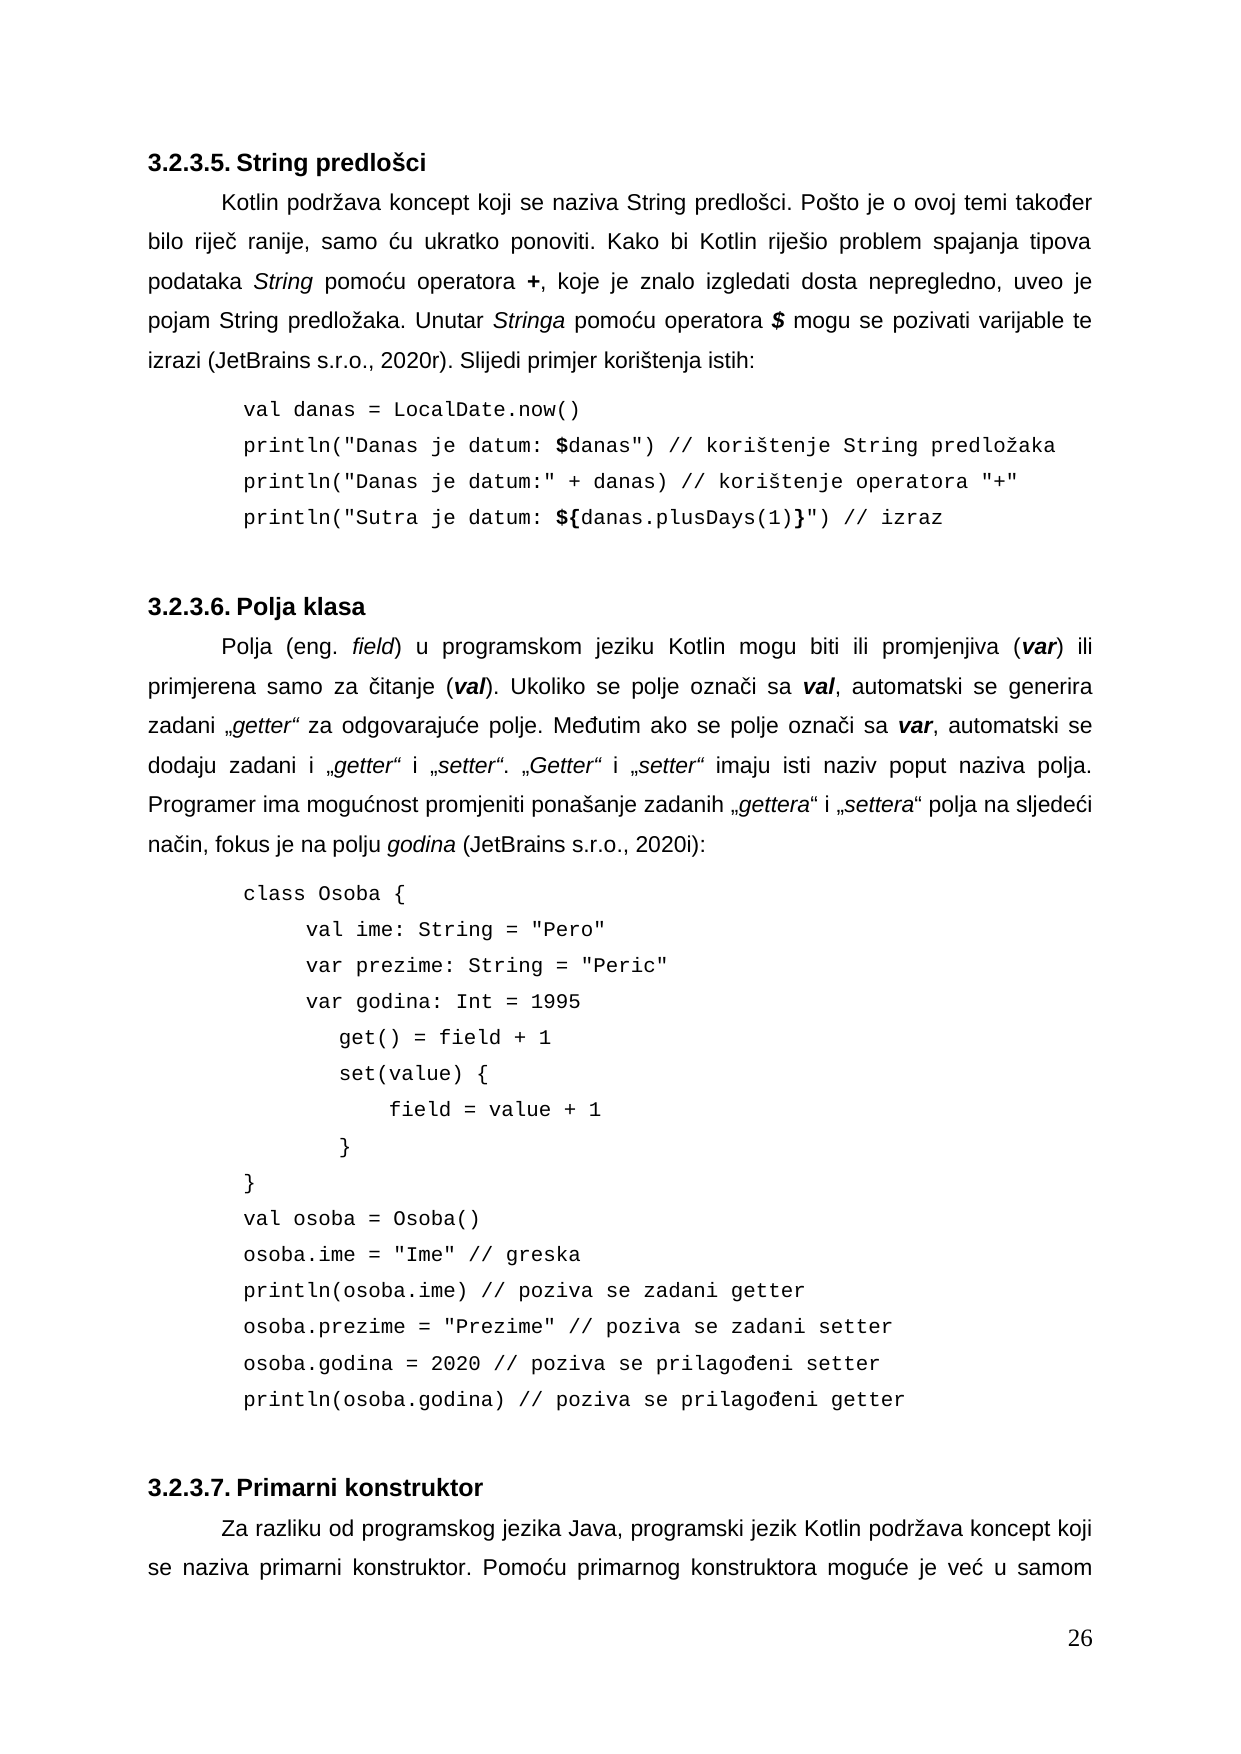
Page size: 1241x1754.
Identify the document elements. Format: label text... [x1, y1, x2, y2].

text Polja (eng. field) u programskom jeziku Kotlin mogu biti ili promjenjiva (var) ili primjerena samo za čitanje (val). Ukoliko se polje označi sa val, automatski se generira zadani „getter“ za odgovarajuće polje. Međutim ako se polje označi sa var, automatski se dodaju zadani i „getter“ i „setter“. „Getter“ i „setter“ imaju isti naziv poput naziva polja. Programer ima mogućnost promjeniti ponašanje zadanih „gettera“ i „settera“ polja na sljedeći način, fokus je na polju godina (JetBrains s.r.o., 2020i): [148, 633, 1093, 857]
text class Osoba { [148, 883, 1093, 906]
text println("Danas je datum: $danas") // korištenje String predložaka [185, 435, 1093, 458]
text val danas = LocalDate.now() [148, 399, 1093, 422]
text var godina: Int = 1995 [148, 991, 1093, 1015]
text Polja klasa [148, 592, 1093, 621]
text println("Danas je datum:" + danas) // korištenje operatora "+" [185, 471, 1093, 495]
text Primarni konstruktor [148, 1473, 1093, 1502]
text val ime: String = "Pero" [148, 919, 1093, 942]
text } [148, 1172, 1093, 1195]
text osoba.prezime = "Prezime" // poziva se zadani setter [185, 1316, 1093, 1340]
text set(value) { [148, 1063, 1093, 1087]
text String predlošci [148, 148, 1093, 176]
text } [148, 1136, 1093, 1159]
text println(osoba.godina) // poziva se prilagođeni getter [185, 1389, 1093, 1412]
text println("Sutra je datum: ${danas.plusDays(1)}") // izraz [148, 507, 1093, 531]
text Kotlin podržava koncept koji se naziva String predlošci. Pošto je o ovoj temi također bilo riječ ranije, samo ću ukratko ponoviti. Kako bi Kotlin riješio problem spajanja tipova podataka String pomoću operatora +, koje je znalo izgledati dosta nepregledno, uveo je pojam String predložaka. Unutar Stringa pomoću operatora $ mogu se pozivati varijable te izrazi (JetBrains s.r.o., 2020r). Slijedi primjer korištenja istih: [148, 189, 1093, 373]
text var prezime: String = "Peric" [148, 955, 1093, 978]
text osoba.godina = 2020 // poziva se prilagođeni setter [185, 1352, 1093, 1376]
text osoba.ime = "Ime" // greska [185, 1244, 1093, 1268]
text get() = field + 1 [148, 1027, 1093, 1051]
text println(osoba.ime) // poziva se zadani getter [185, 1280, 1093, 1304]
text field = value + 1 [148, 1099, 1093, 1123]
text val osoba = Osoba() [185, 1208, 1093, 1232]
